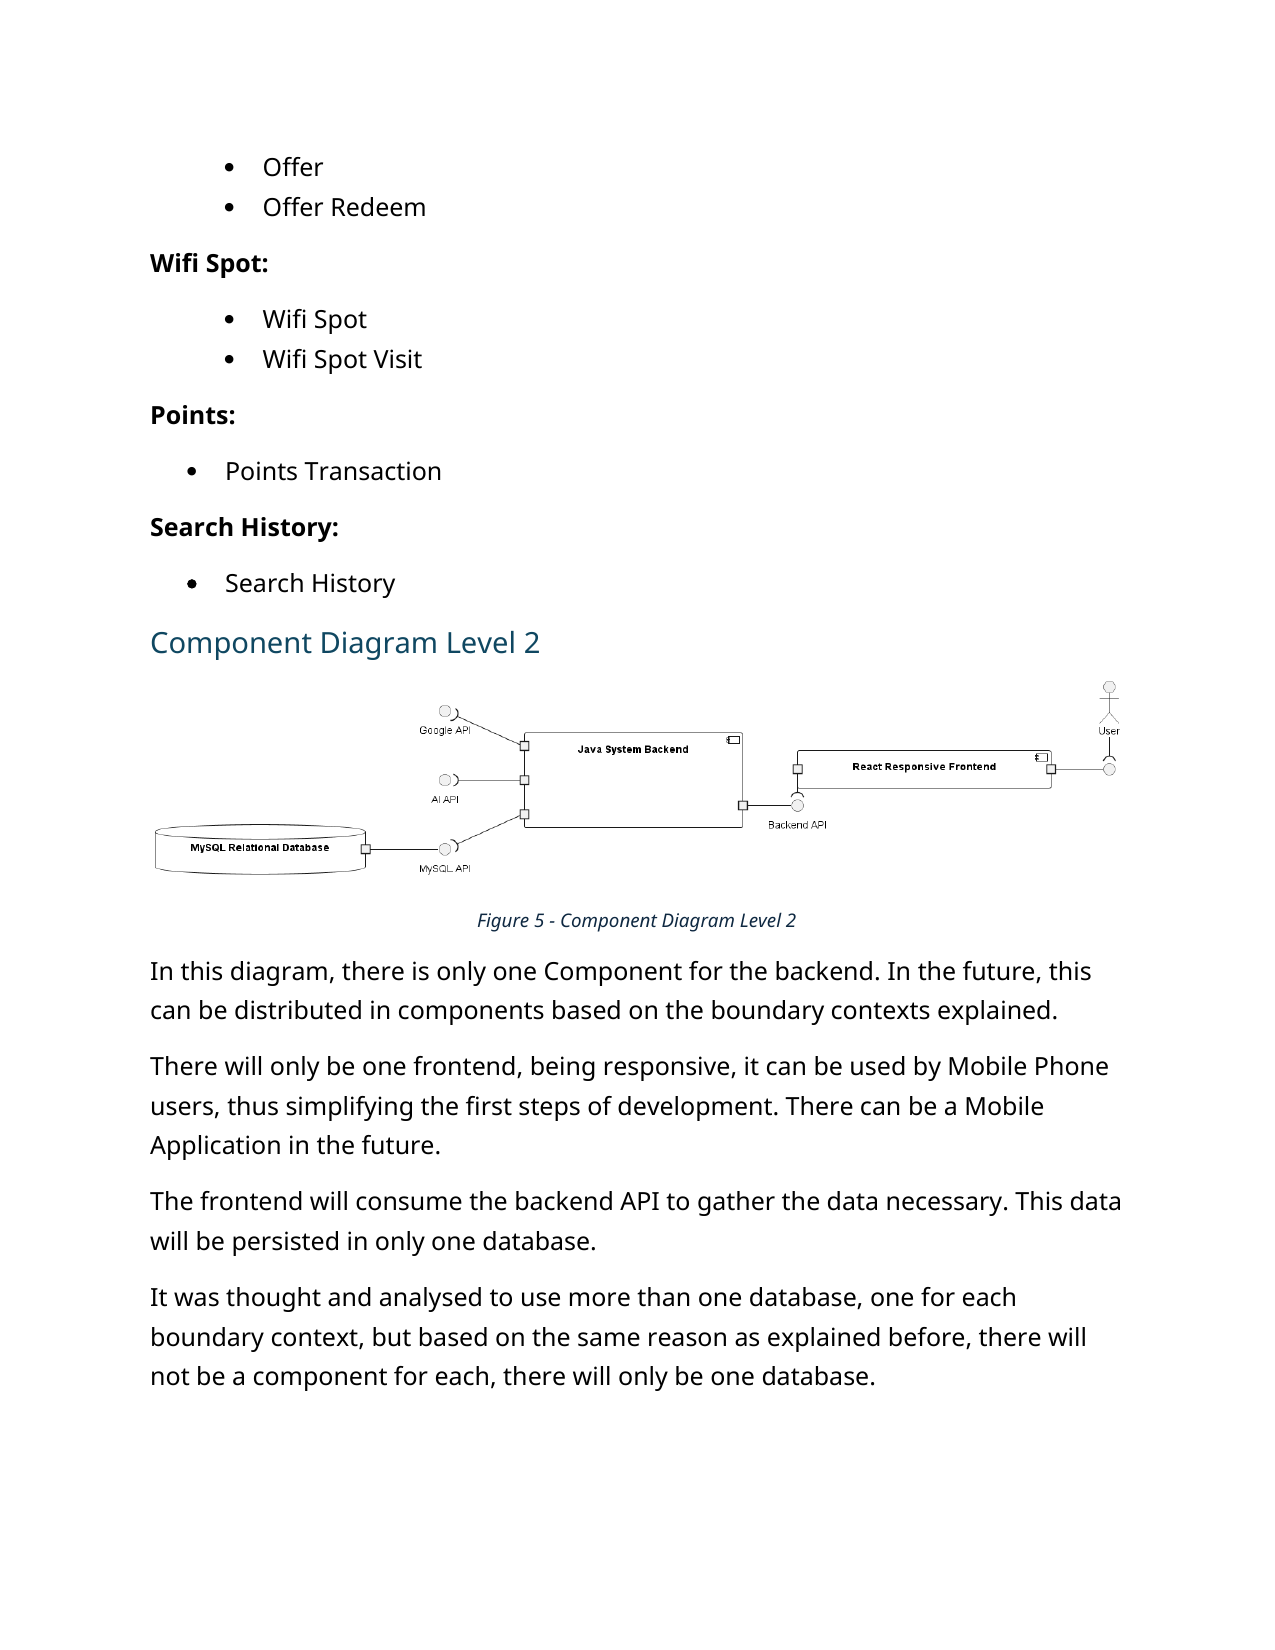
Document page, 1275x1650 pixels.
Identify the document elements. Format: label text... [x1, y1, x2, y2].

subtitle Component Diagram Level 2 [150, 622, 1125, 662]
text In this diagram, there is only one Component for the backend. In the future, this can be distributed in components based on the boundary contexts explained. [150, 953, 1125, 1027]
text Wifi Spot: [150, 246, 1125, 280]
text Figure 5 - Component Diagram Level 2 [150, 907, 1125, 932]
picture [150, 676, 1123, 885]
text Search History: [150, 510, 1125, 544]
text There will only be one frontend, being responsive, it can be used by Mobile Phone users, thus simplifying the first steps of development. There can be a Mobile Application in the future. [150, 1049, 1125, 1162]
list Offer Redeem [225, 189, 1125, 223]
text The frontend will consume the backend API to gather the data necessary. This data will be persisted in only one database. [150, 1184, 1125, 1258]
list Wifi Spot [225, 302, 1125, 336]
list Offer [225, 150, 1125, 184]
list Points Transaction [187, 453, 1125, 488]
list Wifi Spot Visit [225, 341, 1125, 375]
text It was thought and analysed to use more than one database, one for each boundary context, but based on the same reason as explained before, there will not be a component for each, there will only be one database. [150, 1280, 1125, 1393]
list Search History [187, 566, 1125, 600]
text Points: [150, 397, 1125, 431]
